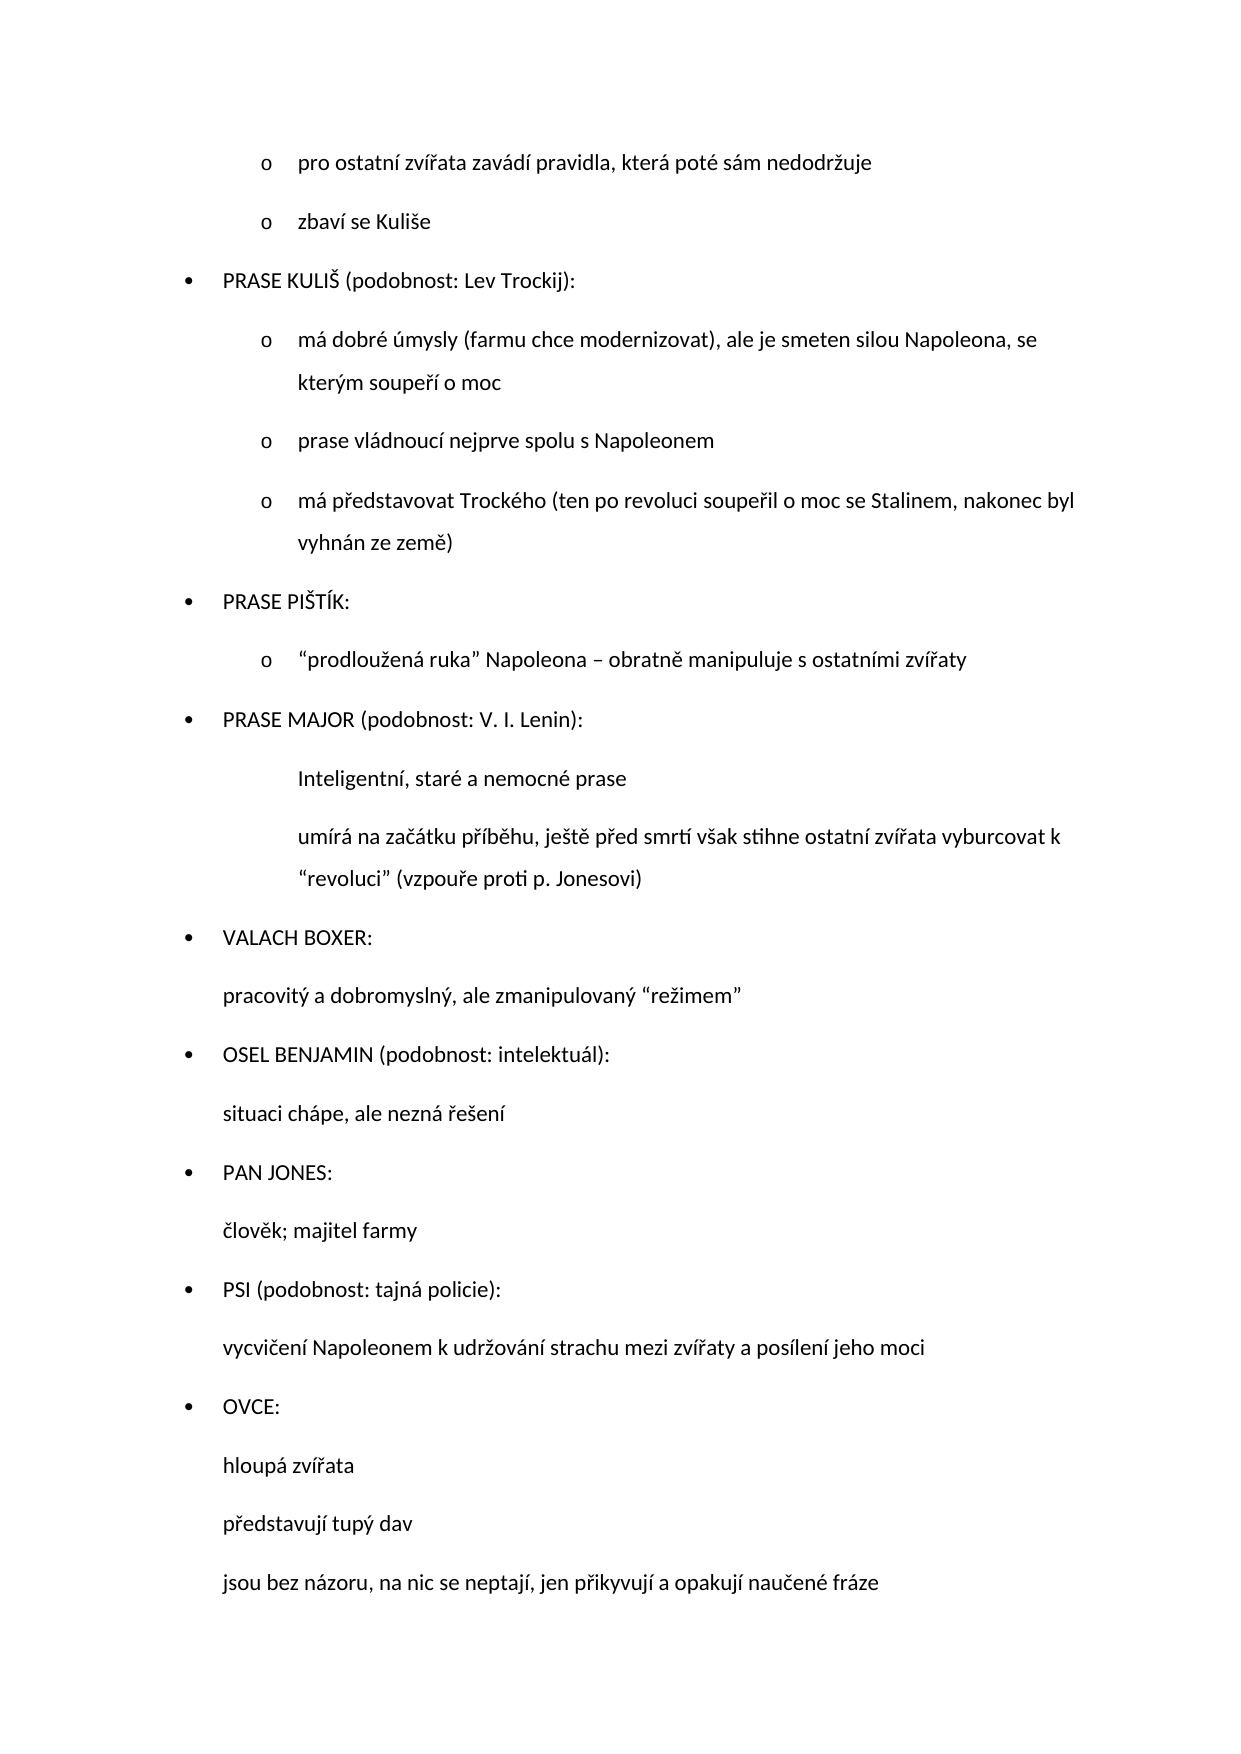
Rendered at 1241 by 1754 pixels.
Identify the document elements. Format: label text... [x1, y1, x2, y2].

list “prodloužená ruka” Napoleona – obratně manipuluje s ostatními zvířaty [260, 646, 1093, 674]
text Inteligentní, staré a nemocné prase [298, 764, 1093, 792]
list PAN JONES: [185, 1158, 1093, 1186]
list PRASE KULIŠ (podobnost: Lev Trockij): [185, 267, 1093, 294]
list zbaví se Kuliše [260, 207, 1093, 236]
text hloupá zvířata [223, 1451, 1093, 1479]
list OVCE: [185, 1392, 1093, 1420]
text pracovitý a dobromyslný, ale zmanipulovaný “režimem” [223, 982, 1093, 1010]
list PSI (podobnost: tajná policie): [185, 1275, 1093, 1303]
list prase vládnoucí nejprve spolu s Napoleonem [260, 426, 1093, 455]
list OSEL BENJAMIN (podobnost: intelektuál): [185, 1040, 1093, 1068]
list PRASE PIŠTÍK: [185, 587, 1093, 615]
list PRASE MAJOR (podobnost: V. I. Lenin): [185, 705, 1093, 733]
list má dobré úmysly (farmu chce modernizovat), ale je smeten silou Napoleona, se kterým soupeří o moc [260, 325, 1093, 396]
text představují tupý dav [223, 1509, 1093, 1537]
text člověk; majitel farmy [223, 1216, 1093, 1244]
list VALACH BOXER: [185, 923, 1093, 951]
text situaci chápe, ale nezná řešení [223, 1099, 1093, 1127]
text umírá na začátku příběhu, ještě před smrtí však stihne ostatní zvířata vyburcovat k “revoluci” (vzpouře proti p. Jonesovi) [298, 822, 1093, 892]
list má představovat Trockého (ten po revoluci soupeřil o moc se Stalinem, nakonec byl vyhnán ze země) [260, 486, 1093, 556]
text jsou bez názoru, na nic se neptají, jen přikyvují a opakují naučené fráze [223, 1568, 1093, 1596]
text vycvičení Napoleonem k udržování strachu mezi zvířaty a posílení jeho moci [223, 1333, 1093, 1362]
list pro ostatní zvířata zavádí pravidla, která poté sám nedodržuje [260, 148, 1093, 176]
